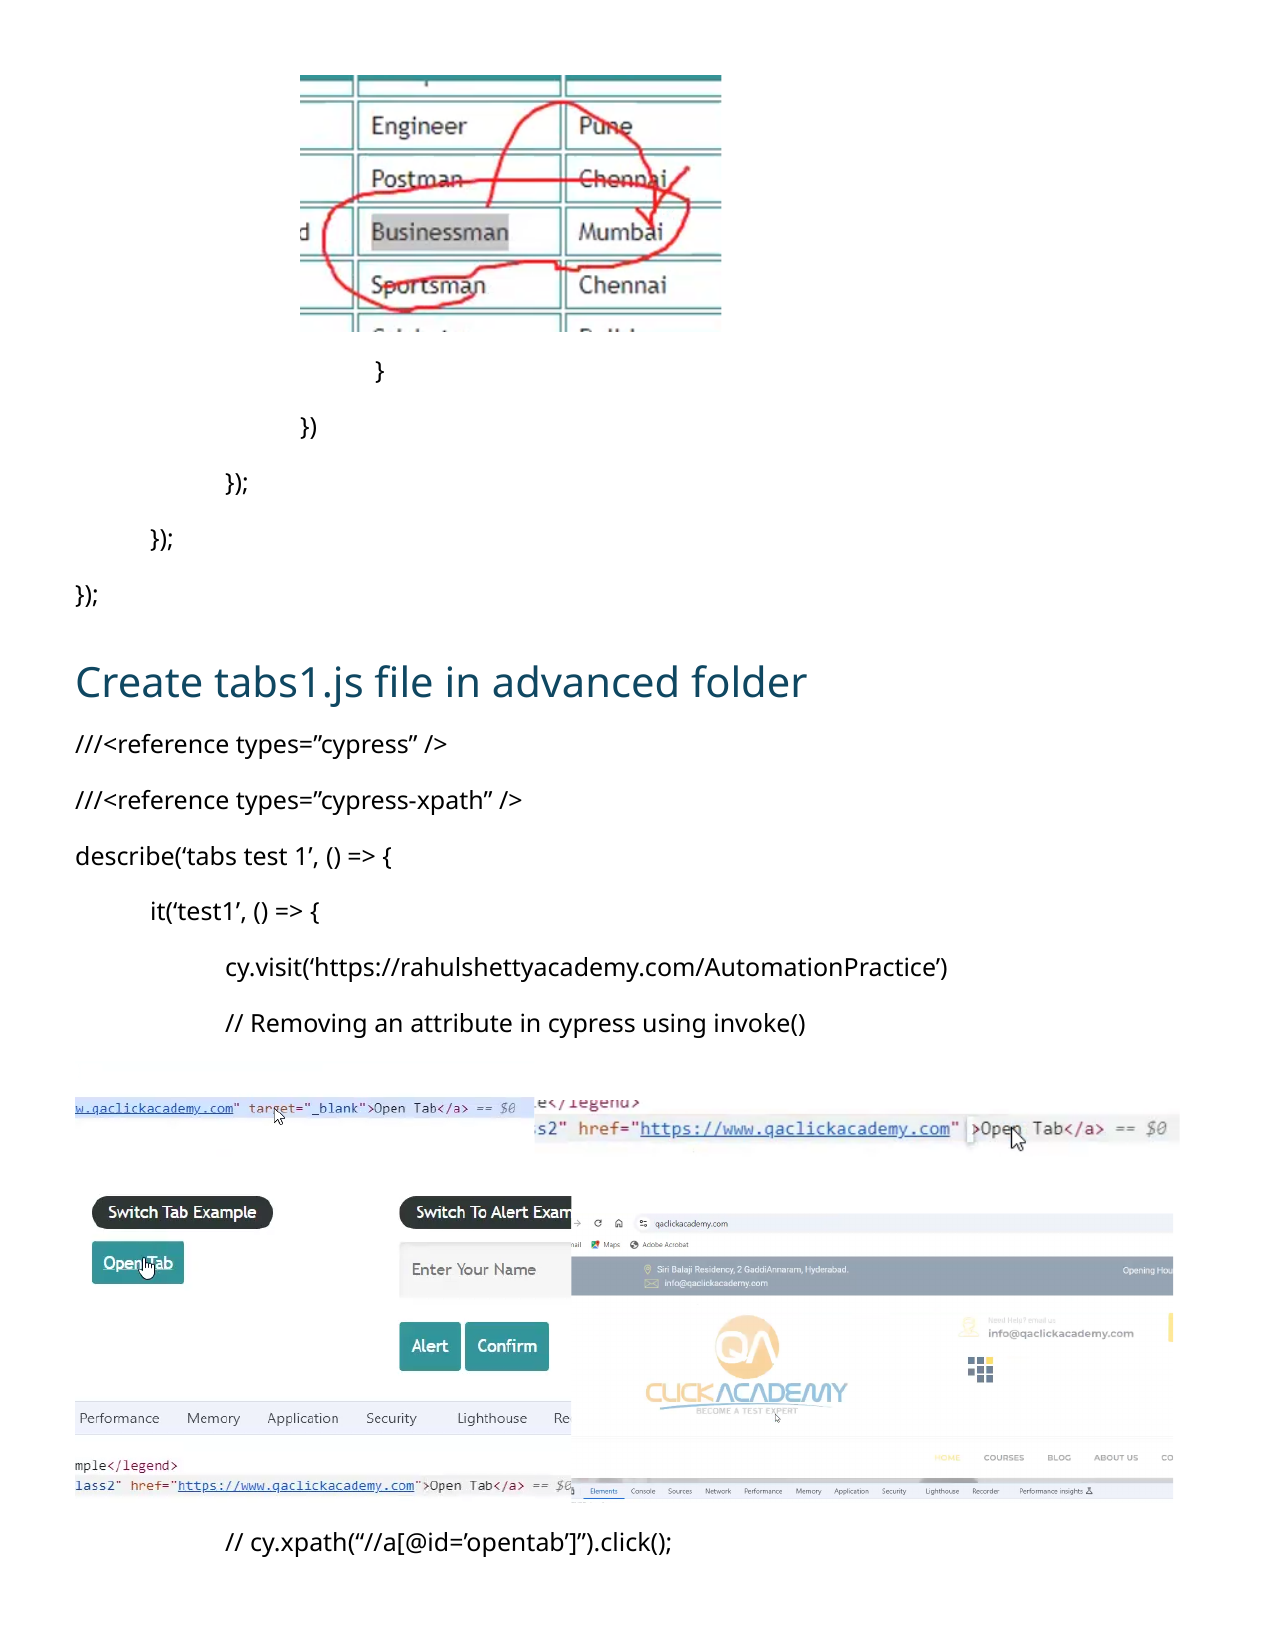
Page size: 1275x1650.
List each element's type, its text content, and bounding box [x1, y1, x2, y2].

text } [300, 353, 1200, 387]
text // cy.xpath(“//a[@id=’opentab’]”).click(); [75, 1525, 1200, 1559]
text cy.visit(‘https://rahulshettyacademy.com/AutomationPractice’) [75, 950, 1200, 984]
picture [75, 1185, 1174, 1503]
picture [75, 1061, 1180, 1164]
text // Removing an attribute in cypress using invoke() [75, 1006, 1200, 1040]
text }); [150, 465, 1200, 499]
text it(‘test1’, () => { [75, 894, 1200, 928]
text }); [75, 521, 1200, 554]
text ///<reference types=”cypress” /> [75, 727, 1200, 761]
text describe(‘tabs test 1’, () => { [75, 838, 1200, 872]
text }) [225, 409, 1200, 443]
picture [300, 75, 722, 332]
text }); [75, 576, 1200, 610]
text ///<reference types=”cypress-xpath” /> [75, 782, 1200, 816]
subtitle Create tabs1.js file in advanced folder [75, 653, 1200, 710]
